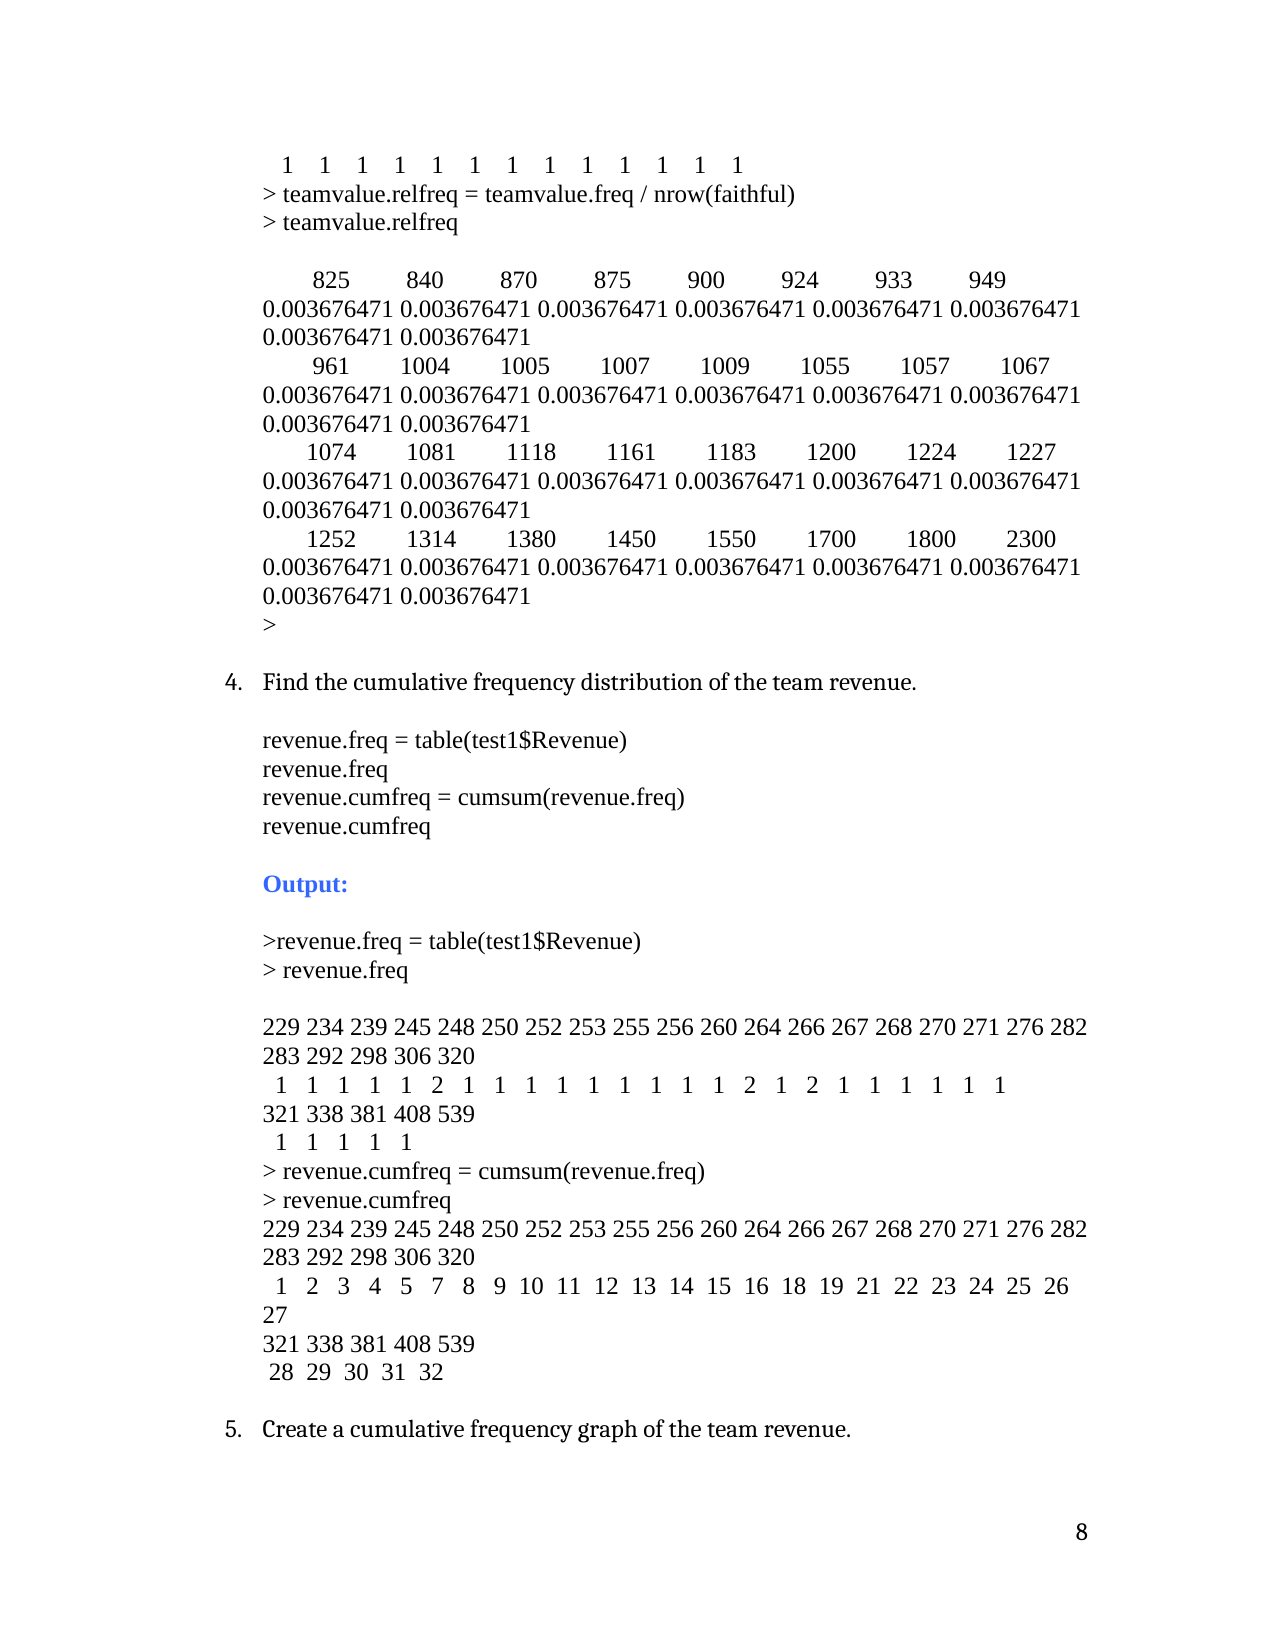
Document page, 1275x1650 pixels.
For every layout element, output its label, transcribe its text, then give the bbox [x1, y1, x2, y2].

text 28 29 30 31 32 [262, 1357, 1087, 1386]
text > revenue.cumfreq = cumsum(revenue.freq) [262, 1156, 1087, 1185]
text 1252 1314 1380 1450 1550 1700 1800 2300 [262, 524, 1087, 552]
text > teamvalue.relfreq = teamvalue.freq / nrow(faithful) [262, 179, 1087, 207]
text > teamvalue.relfreq [262, 207, 1087, 236]
text 1 1 1 1 1 [262, 1127, 1087, 1156]
text 229 234 239 245 248 250 252 253 255 256 260 264 266 267 268 270 271 276 282 283 292 298 306 320 [262, 1012, 1087, 1070]
text 321 338 381 408 539 [262, 1099, 1087, 1127]
list Create a cumulative frequency graph of the team revenue. [225, 1415, 1087, 1444]
text 961 1004 1005 1007 1009 1055 1057 1067 [262, 351, 1087, 380]
text 0.003676471 0.003676471 0.003676471 0.003676471 0.003676471 0.003676471 0.003676471 0.003676471 [262, 380, 1087, 437]
text 1 1 1 1 1 1 1 1 1 1 1 1 1 [262, 150, 1087, 179]
text > [262, 610, 1087, 639]
text 1074 1081 1118 1161 1183 1200 1224 1227 [262, 437, 1087, 466]
text revenue.cumfreq = cumsum(revenue.freq) [262, 782, 1087, 811]
text revenue.freq [262, 754, 1087, 782]
list Find the cumulative frequency distribution of the team revenue. [225, 667, 1087, 696]
text 0.003676471 0.003676471 0.003676471 0.003676471 0.003676471 0.003676471 0.003676471 0.003676471 [262, 294, 1087, 351]
text > revenue.cumfreq [262, 1185, 1087, 1214]
text revenue.freq = table(test1$Revenue) [262, 725, 1087, 754]
text 321 338 381 408 539 [262, 1329, 1087, 1357]
text 0.003676471 0.003676471 0.003676471 0.003676471 0.003676471 0.003676471 0.003676471 0.003676471 [262, 552, 1087, 610]
text 825 840 870 875 900 924 933 949 [262, 265, 1087, 294]
text Output: [262, 869, 1087, 897]
text 229 234 239 245 248 250 252 253 255 256 260 264 266 267 268 270 271 276 282 283 292 298 306 320 [262, 1214, 1087, 1271]
text 1 2 3 4 5 7 8 9 10 11 12 13 14 15 16 18 19 21 22 23 24 25 26 27 [262, 1271, 1087, 1329]
text >revenue.freq = table(test1$Revenue) [262, 926, 1087, 955]
text revenue.cumfreq [262, 811, 1087, 840]
text 1 1 1 1 1 2 1 1 1 1 1 1 1 1 1 2 1 2 1 1 1 1 1 1 [262, 1070, 1087, 1099]
text 0.003676471 0.003676471 0.003676471 0.003676471 0.003676471 0.003676471 0.003676471 0.003676471 [262, 466, 1087, 524]
text > revenue.freq [262, 955, 1087, 984]
